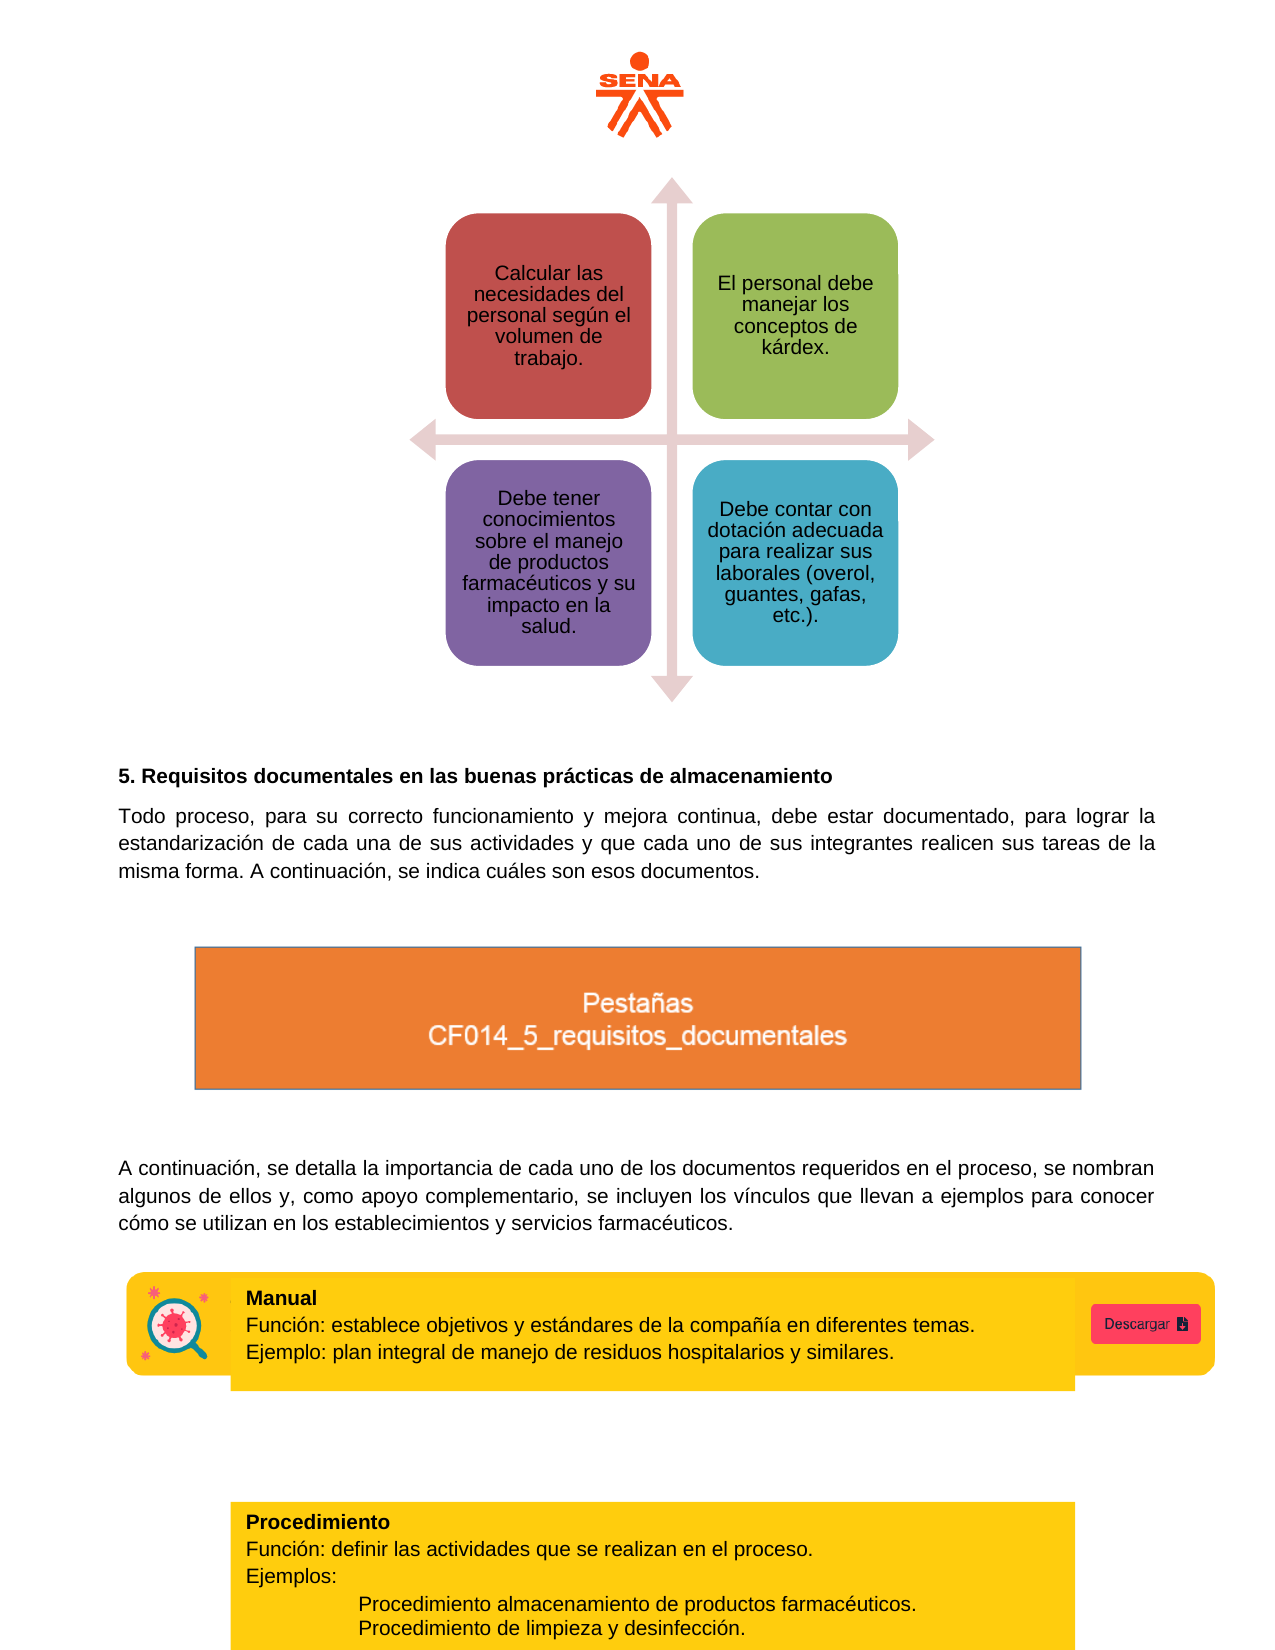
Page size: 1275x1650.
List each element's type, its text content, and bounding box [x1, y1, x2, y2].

picture [186, 938, 1089, 1095]
picture [118, 1251, 1231, 1393]
text 5. Requisitos documentales en las buenas prácticas de almacenamiento [118, 763, 1157, 787]
text A continuación, se detalla la importancia de cada uno de los documentos requeridos en el proceso, se nombran algunos de ellos y, como apoyo complementario, se incluyen los vínculos que llevan a ejemplos para conocer cómo se utilizan en los establecimientos y servicios farmacéuticos. [118, 1156, 1157, 1235]
text Todo proceso, para su correcto funcionamiento y mejora continua, debe estar documentado, para lograr la estandarización de cada una de sus actividades y que cada uno de sus integrantes realicen sus tareas de la misma forma. A continuación, se indica cuáles son esos documentos. [118, 803, 1157, 882]
picture [585, 48, 690, 142]
